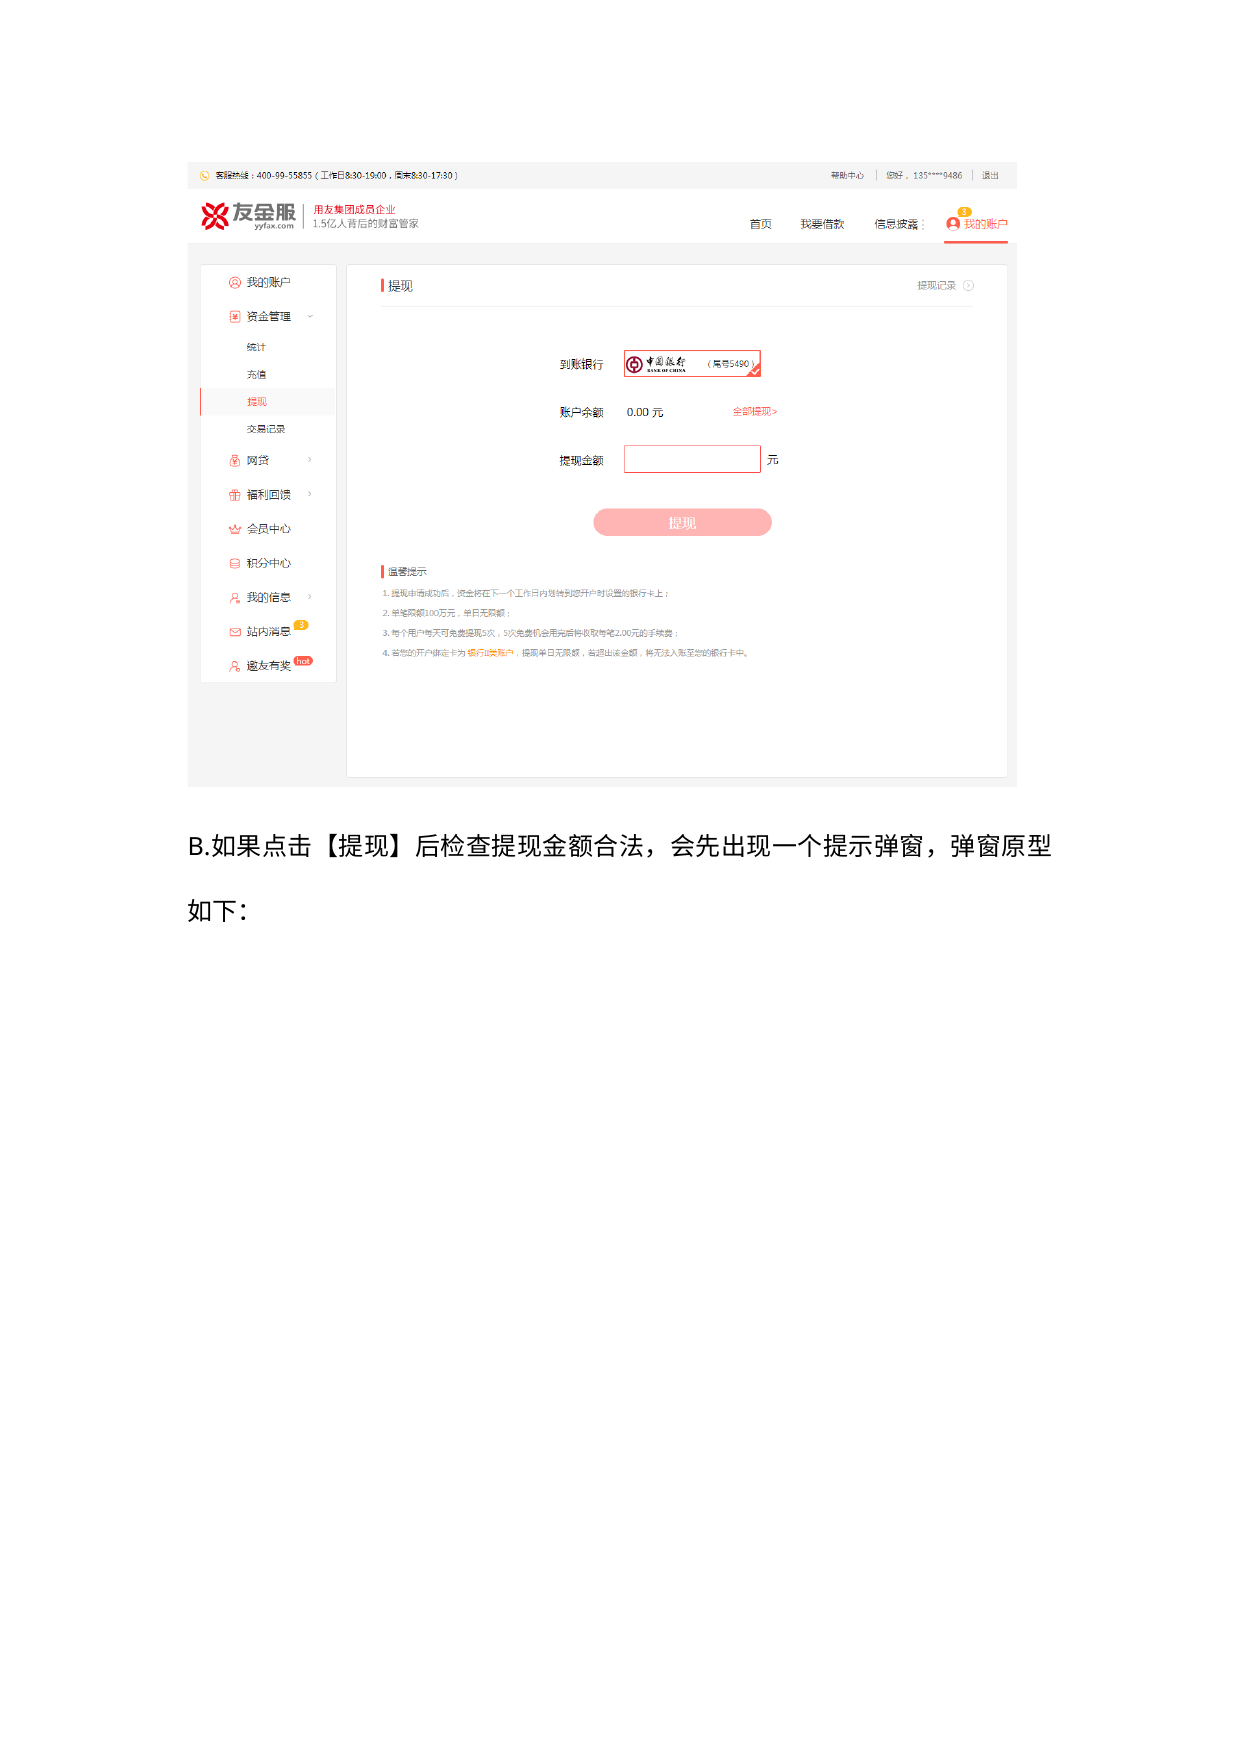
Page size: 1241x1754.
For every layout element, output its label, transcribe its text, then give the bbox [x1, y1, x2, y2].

list B.如果点击【提现】后检查提现金额合法，会先出现一个提示弹窗，弹窗原型如下： [187, 812, 1053, 942]
picture [187, 162, 1018, 787]
